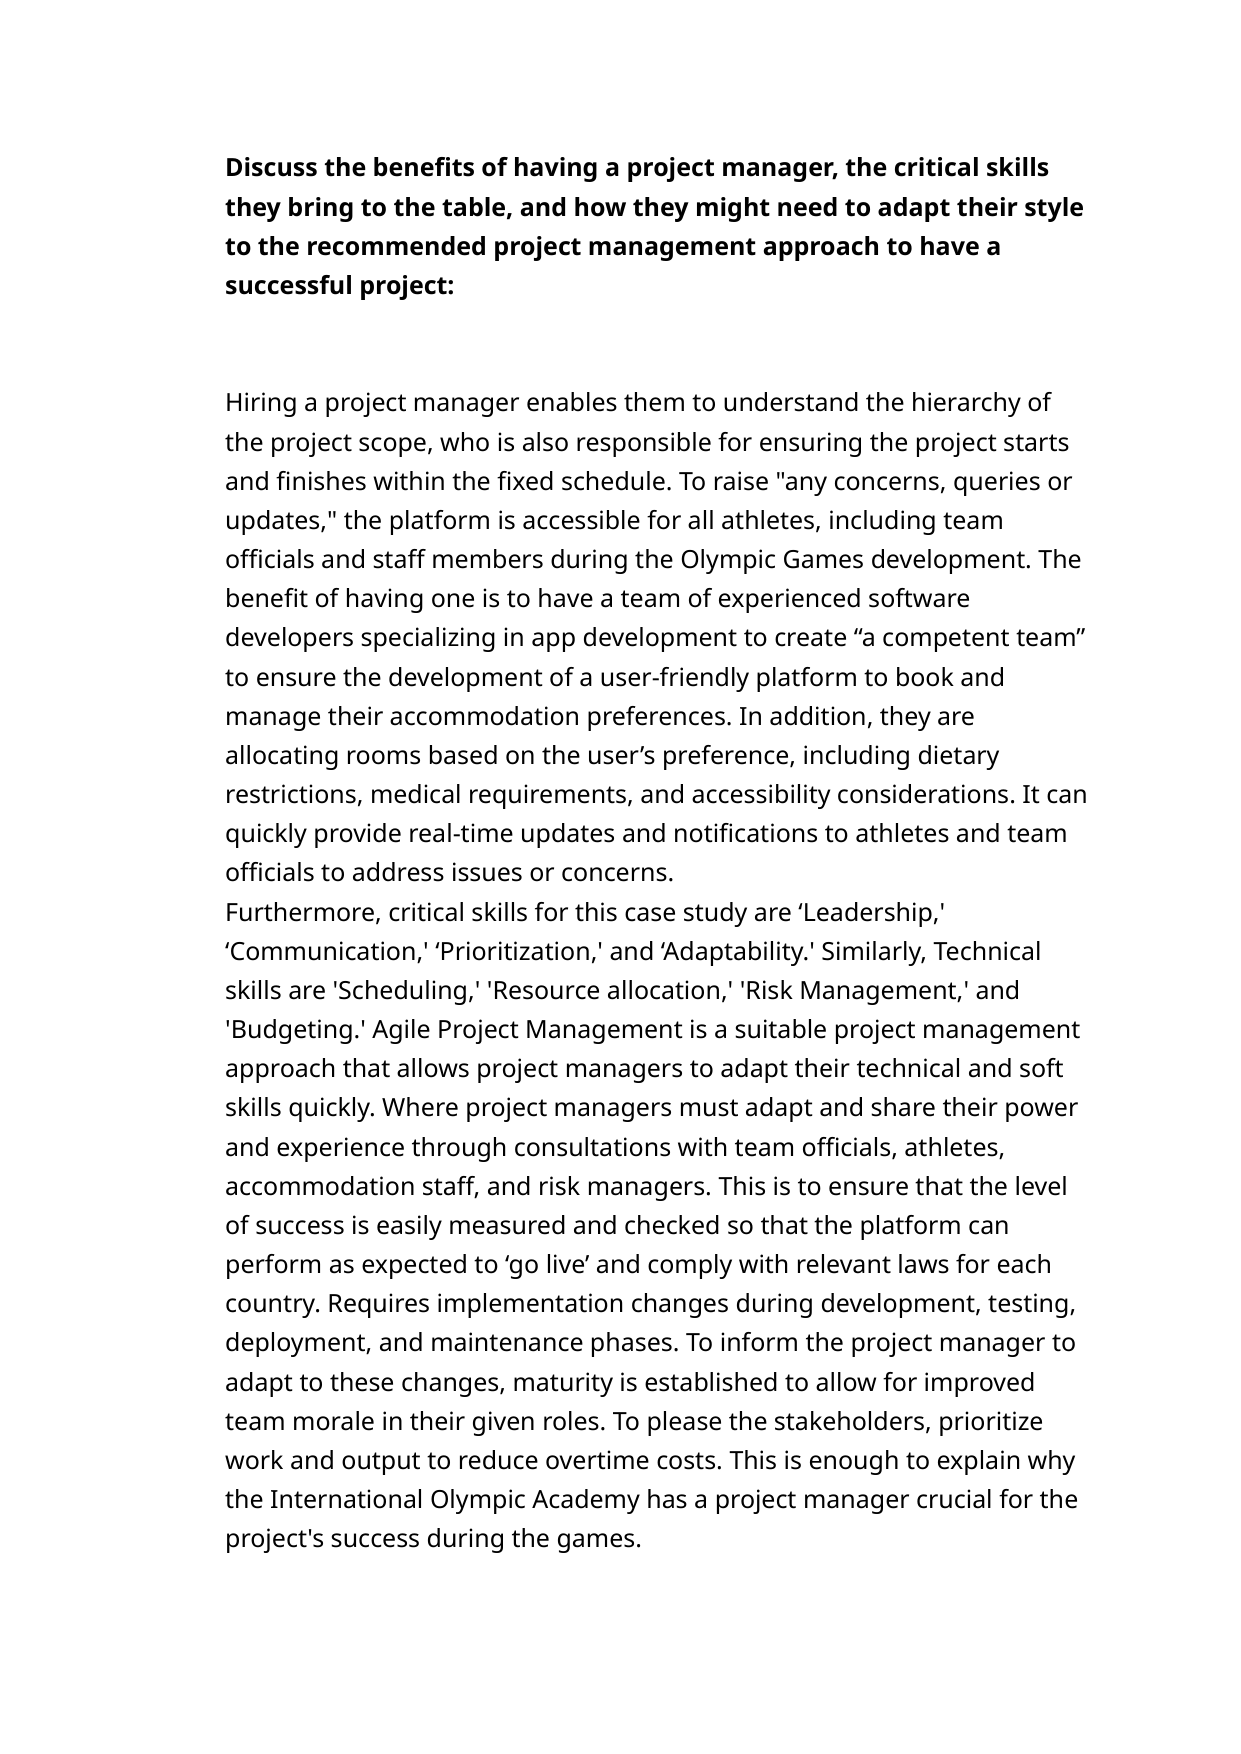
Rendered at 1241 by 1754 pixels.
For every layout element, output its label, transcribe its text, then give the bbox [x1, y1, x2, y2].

list Furthermore, critical skills for this case study are ‘Leadership,' ‘Communication,' ‘Prioritization,' and ‘Adaptability.' Similarly, Technical skills are 'Scheduling,' 'Resource allocation,' 'Risk Management,' and 'Budgeting.' Agile Project Management is a suitable project management approach that allows project managers to adapt their technical and soft skills quickly. Where project managers must adapt and share their power and experience through consultations with team officials, athletes, accommodation staff, and risk managers. This is to ensure that the level of success is easily measured and checked so that the platform can perform as expected to ‘go live’ and comply with relevant laws for each country. Requires implementation changes during development, testing, deployment, and maintenance phases. To inform the project manager to adapt to these changes, maturity is established to allow for improved team morale in their given roles. To please the stakeholders, prioritize work and output to reduce overtime costs. This is enough to explain why the International Olympic Academy has a project manager crucial for the project's success during the games. [225, 894, 1090, 1555]
list Hiring a project manager enables them to understand the hierarchy of the project scope, who is also responsible for ensuring the project starts and finishes within the fixed schedule. To raise "any concerns, queries or updates," the platform is accessible for all athletes, including team officials and staff members during the Olympic Games development. The benefit of having one is to have a team of experienced software developers specializing in app development to create “a competent team” to ensure the development of a user-friendly platform to book and manage their accommodation preferences. In addition, they are allocating rooms based on the user’s preference, including dietary restrictions, medical requirements, and accessibility considerations. It can quickly provide real-time updates and notifications to athletes and team officials to address issues or concerns. [225, 385, 1090, 889]
list Discuss the benefits of having a project manager, the critical skills they bring to the table, and how they might need to adapt their style to the recommended project management approach to have a successful project: [225, 150, 1090, 302]
